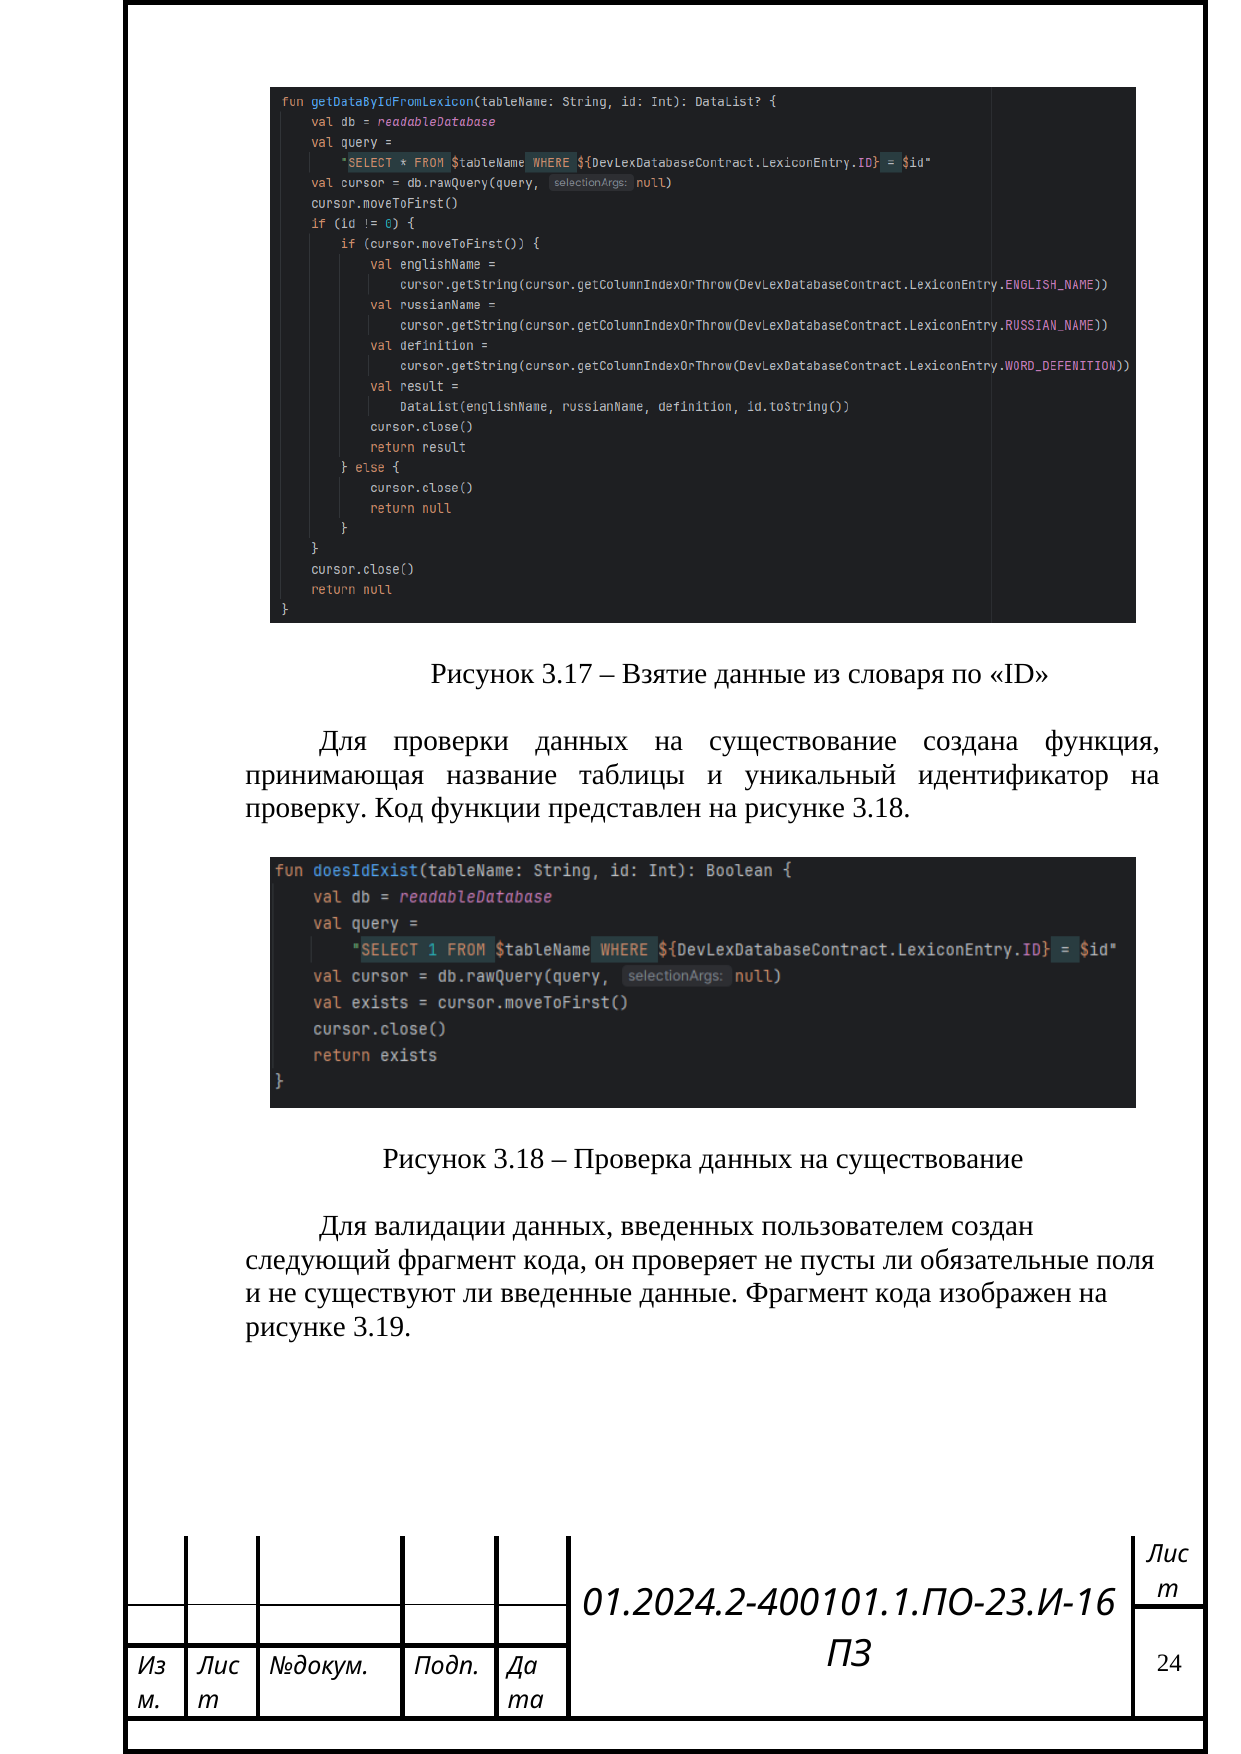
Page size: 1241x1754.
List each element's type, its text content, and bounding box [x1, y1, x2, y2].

text Для проверки данных на существование создана функция, принимающая название таблицы и уникальный идентификатор на проверку. Код функции представлен на рисунке 3.18. [245, 723, 1161, 824]
picture [270, 87, 1136, 623]
text Для валидации данных, введенных пользователем создан следующий фрагмент кода, он проверяет не пусты ли обязательные поля и не существуют ли введенные данные. Фрагмент кода изображен на рисунке 3.19. [245, 1208, 1161, 1343]
picture [270, 857, 1136, 1108]
text Рисунок 3.17 – Взятие данные из словаря по «ID» [245, 656, 1161, 690]
text Рисунок 3.18 – Проверка данных на существование [245, 1141, 1161, 1175]
